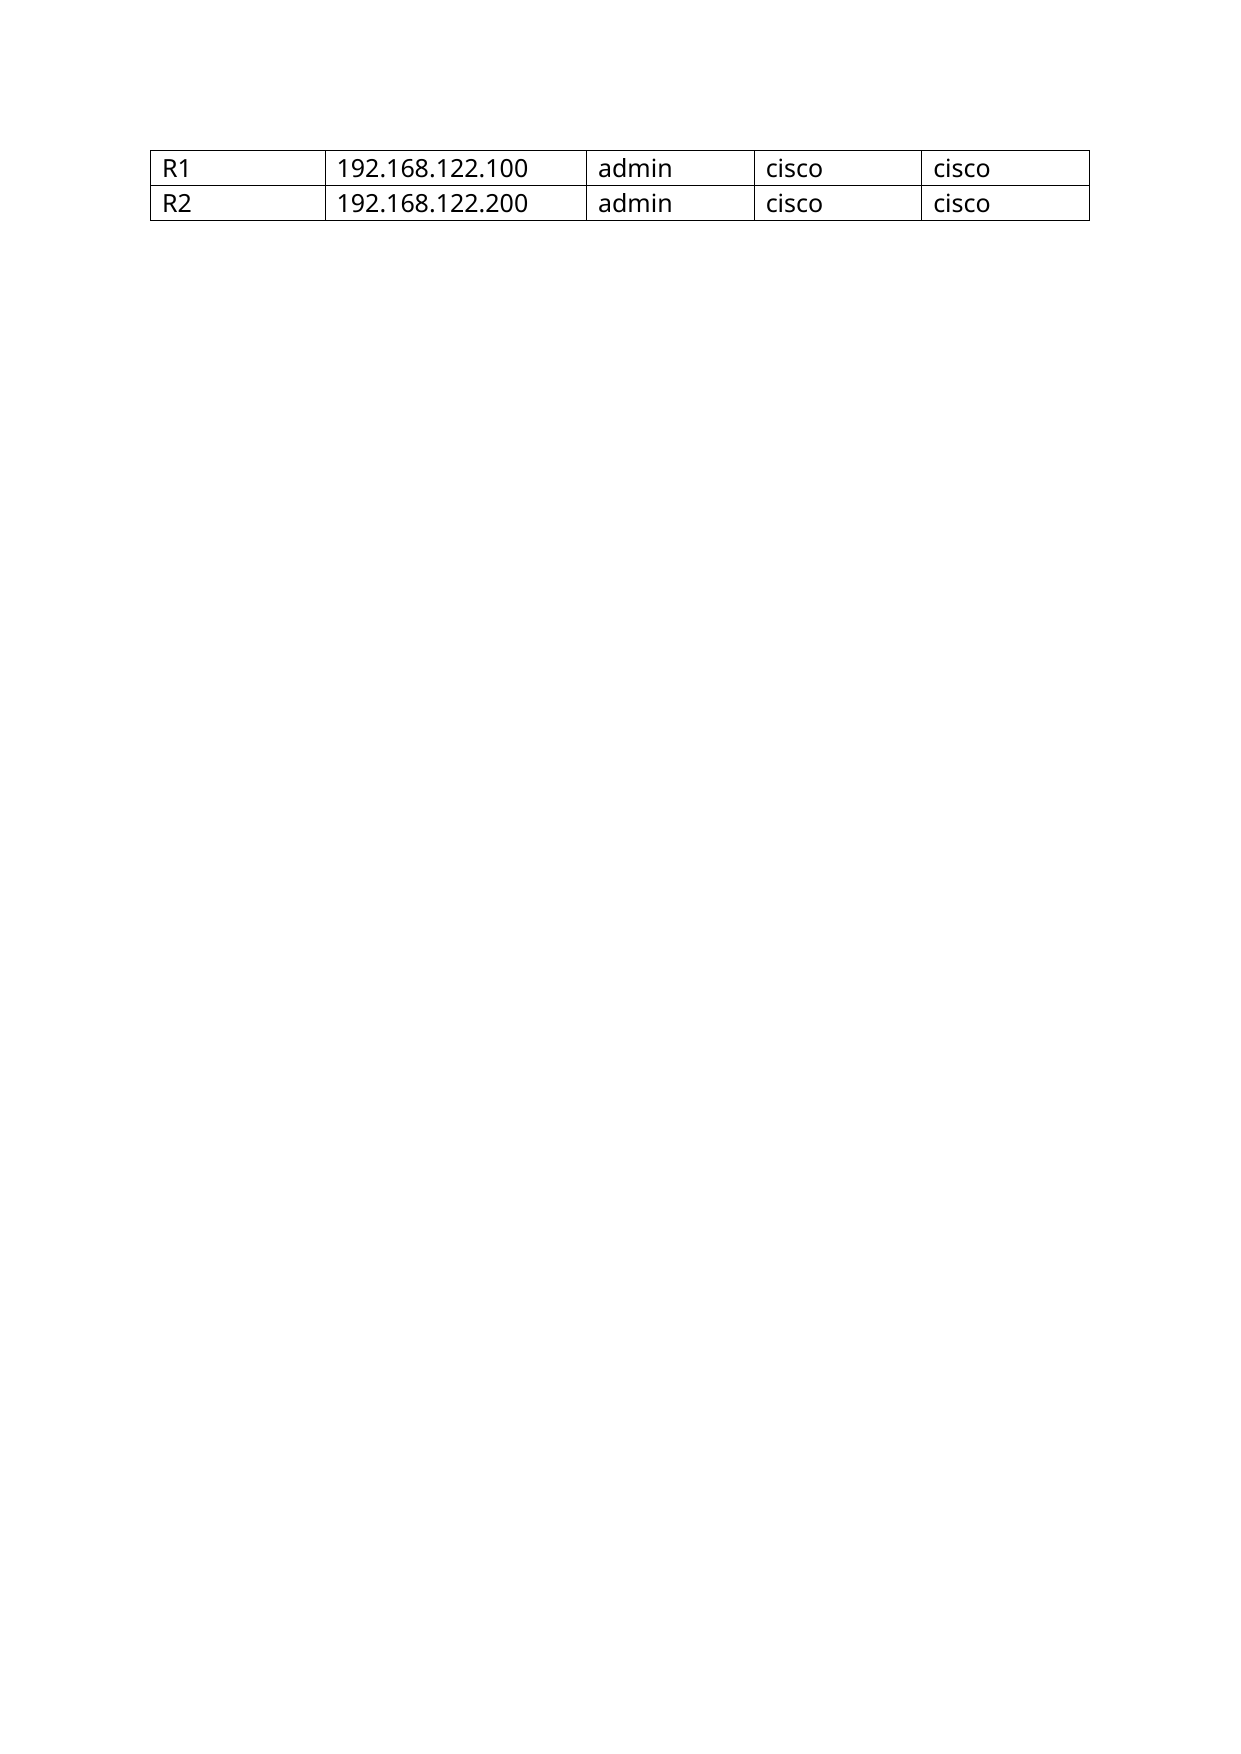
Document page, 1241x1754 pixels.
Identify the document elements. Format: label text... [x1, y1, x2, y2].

table_cell cisco [922, 186, 1089, 220]
table_cell R2 [151, 186, 325, 220]
table_cell admin [587, 186, 754, 220]
table_cell cisco [922, 151, 1089, 185]
table_cell cisco [755, 186, 921, 220]
table_cell cisco [755, 151, 921, 185]
table_cell admin [587, 151, 754, 185]
table_cell R1 [151, 151, 325, 185]
table_cell 192.168.122.200 [326, 186, 586, 220]
table_cell 192.168.122.100 [326, 151, 586, 185]
